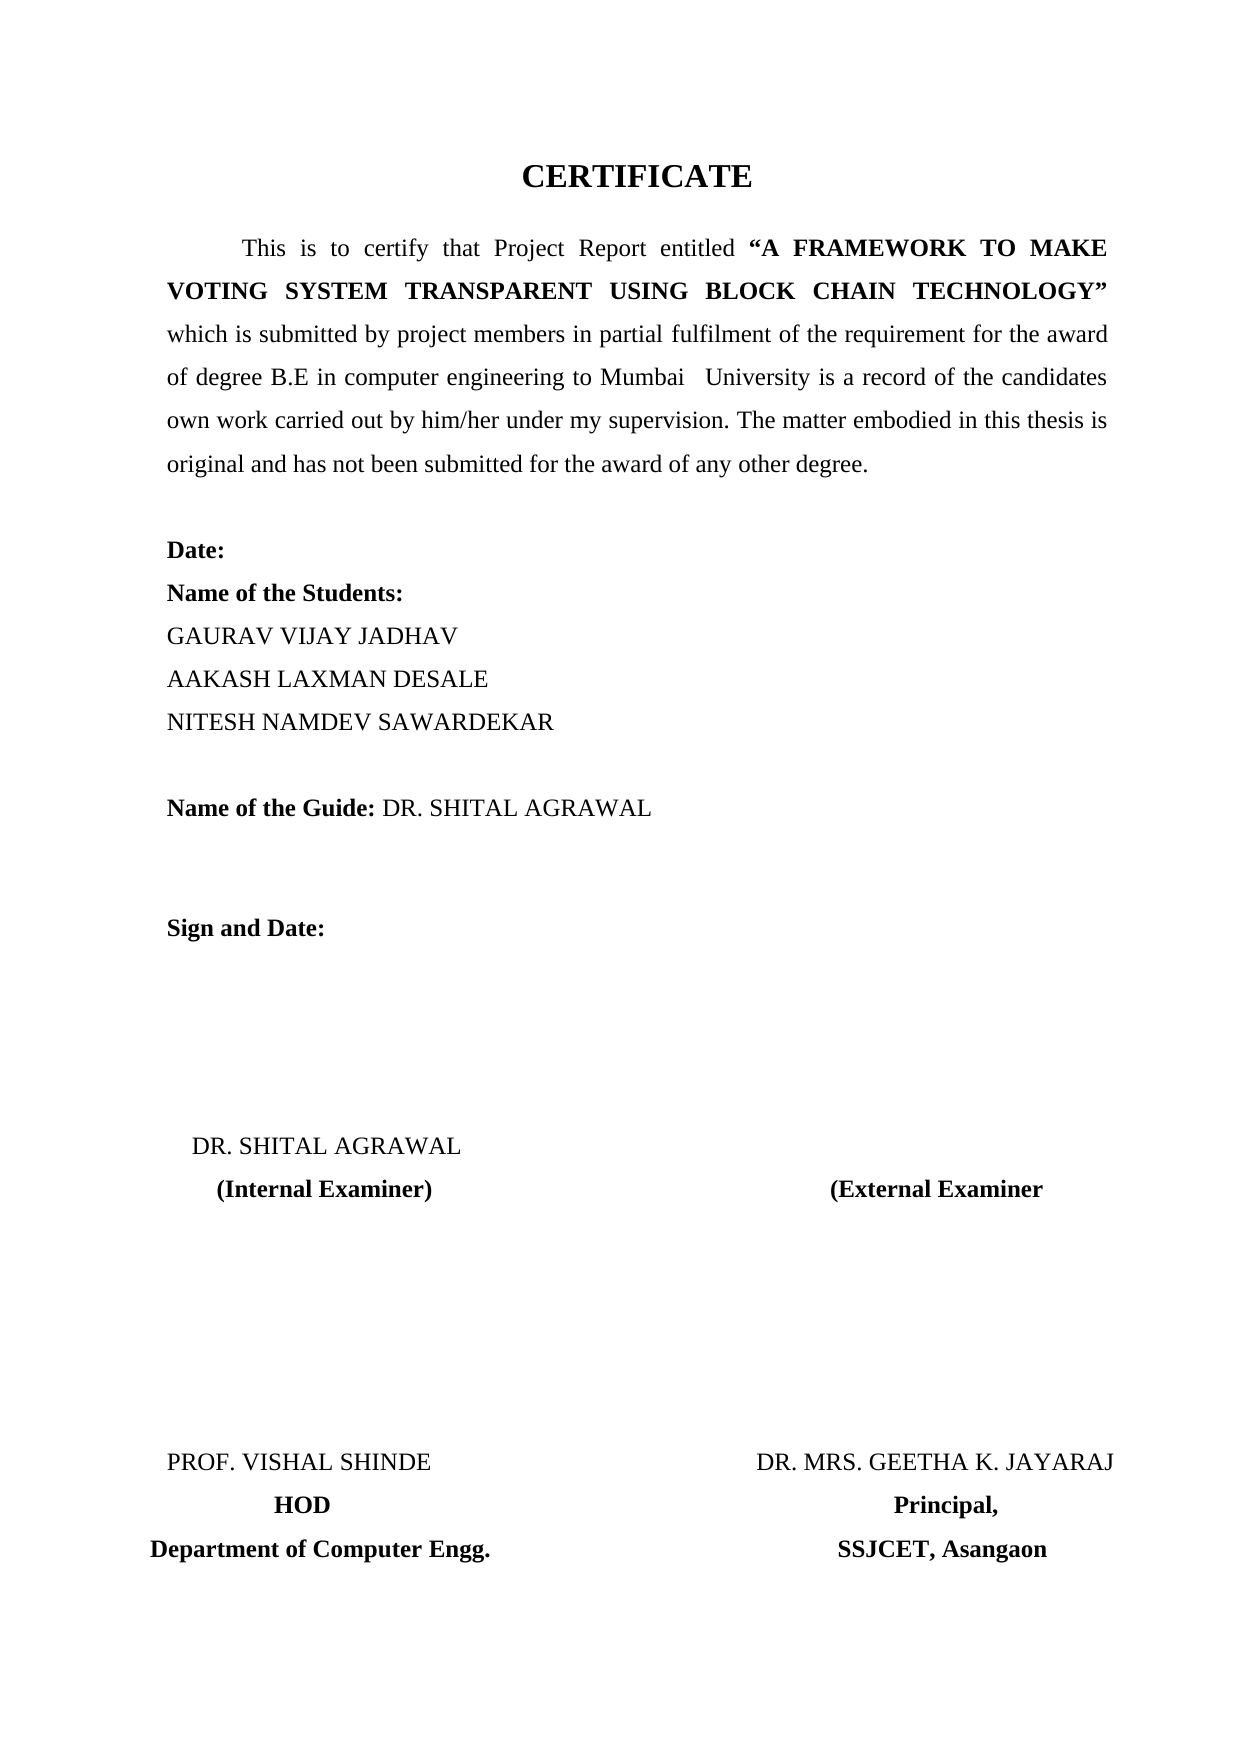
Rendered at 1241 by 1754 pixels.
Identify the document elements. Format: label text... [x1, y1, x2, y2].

text Name of the Guide: DR. SHITAL AGRAWAL [167, 793, 1152, 822]
text CERTIFICATE [150, 157, 1124, 195]
text Department of Computer Engg. SSJCET, Asangaon [150, 1534, 1122, 1562]
text HOD Principal, [150, 1491, 1122, 1519]
text This is to certify that Project Report entitled “A FRAMEWORK TO MAKE VOTING SYSTEM TRANSPARENT USING BLOCK CHAIN TECHNOLOGY” which is submitted by project members in partial fulfilment of the requirement for the award of degree B.E in computer engineering to Mumbai University is a record of the candidates own work carried out by him/her under my supervision. The matter embodied in this thesis is original and has not been submitted for the award of any other degree. [167, 233, 1108, 477]
text (Internal Examiner) (External Examiner [150, 1174, 1109, 1203]
text AAKASH LAXMAN DESALE [167, 664, 1157, 693]
text DR. SHITAL AGRAWAL [167, 1131, 1152, 1159]
text Sign and Date: [167, 913, 1152, 942]
text NITESH NAMDEV SAWARDEKAR [167, 707, 1142, 736]
text Date: [167, 535, 1152, 564]
text PROF. VISHAL SHINDE DR. MRS. GEETHA K. JAYARAJ [167, 1447, 1152, 1476]
text GAURAV VIJAY JADHAV [167, 621, 1157, 650]
text Name of the Students: [167, 578, 1152, 607]
